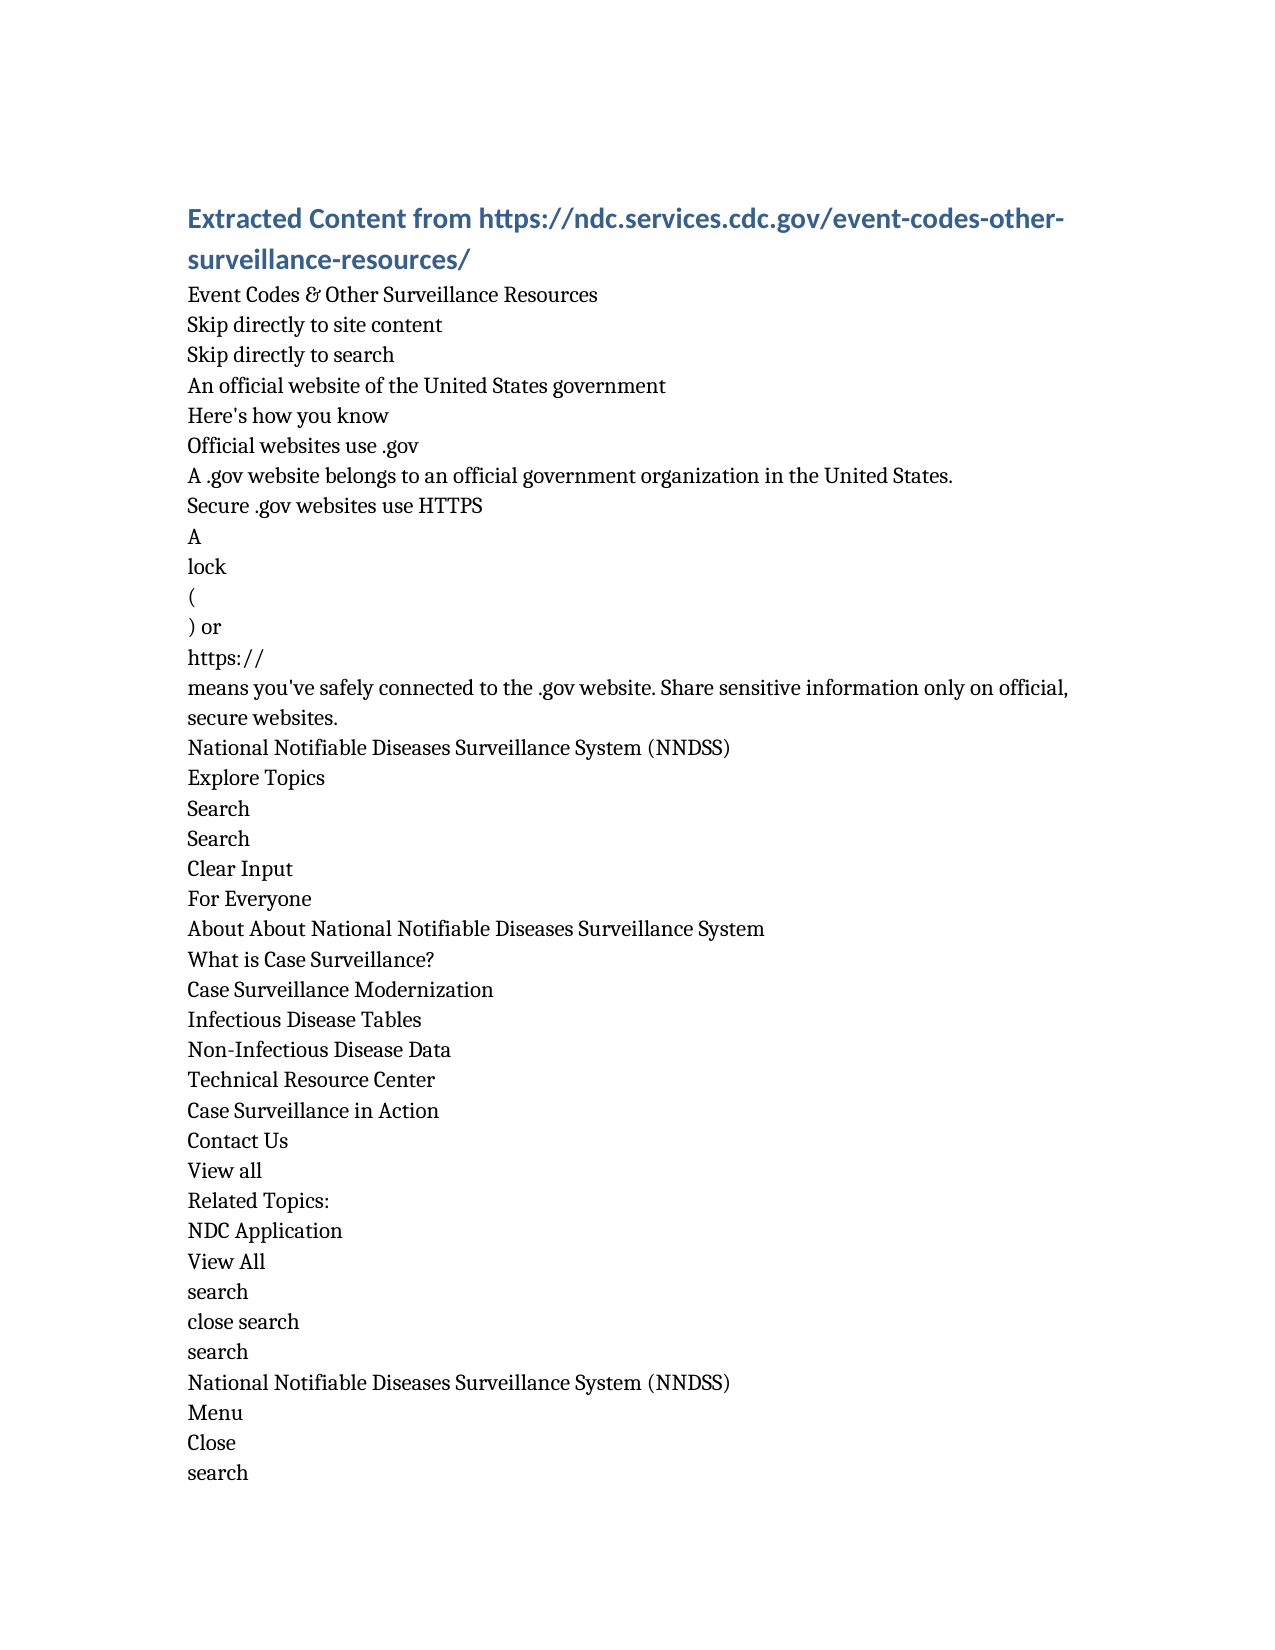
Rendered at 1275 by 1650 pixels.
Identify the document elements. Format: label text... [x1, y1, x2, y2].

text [187, 282, 1087, 1486]
subtitle Extracted Content from https://ndc.services.cdc.gov/event-codes-other-surveillance-resources/ [187, 200, 1087, 277]
